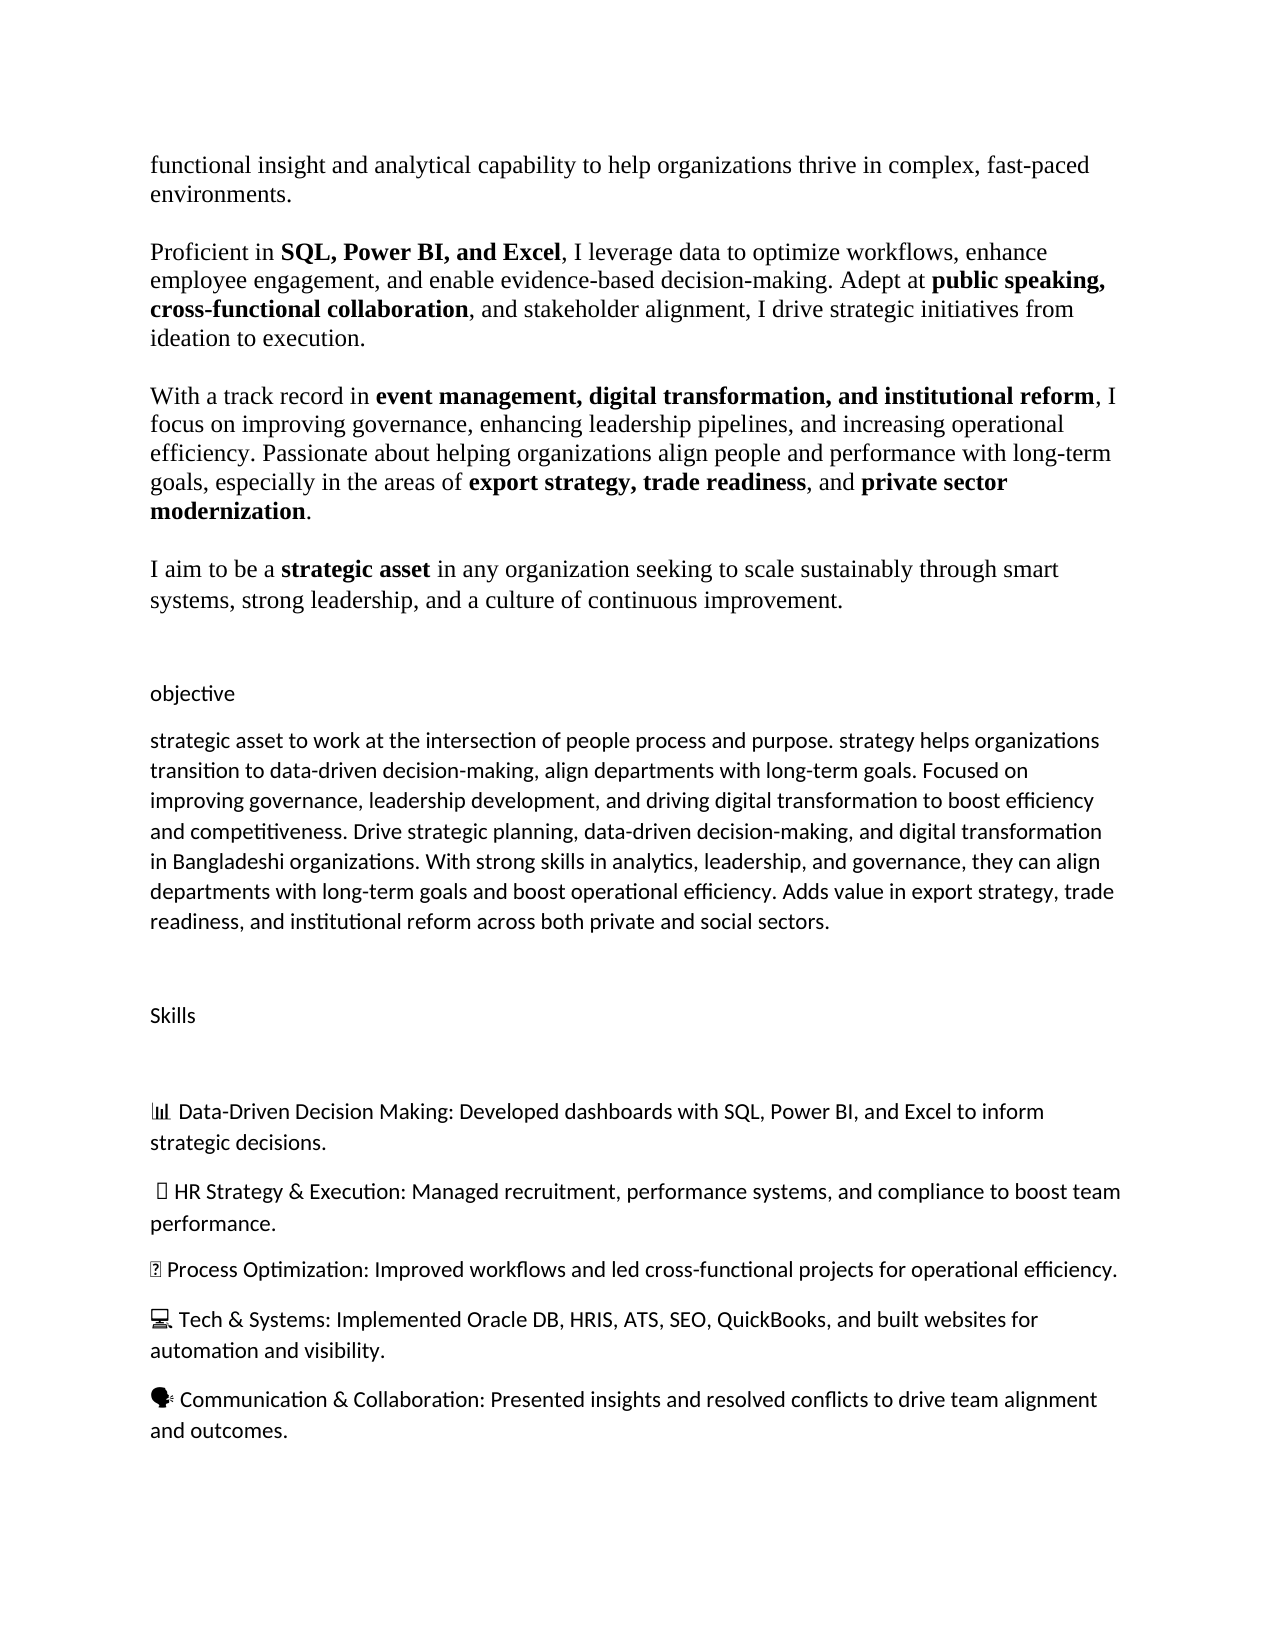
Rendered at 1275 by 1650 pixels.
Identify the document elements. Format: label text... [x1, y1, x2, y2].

text With a track record in event management, digital transformation, and institutional reform, I focus on improving governance, enhancing leadership pipelines, and increasing operational efficiency. Passionate about helping organizations align people and performance with long-term goals, especially in the areas of export strategy, trade readiness, and private sector modernization. [150, 381, 1125, 524]
text Skills [150, 1001, 1125, 1029]
text objective [150, 679, 1125, 707]
text 🗣️ Communication & Collaboration: Presented insights and resolved conflicts to drive team alignment and outcomes. [150, 1383, 1125, 1444]
text I aim to be a strategic asset in any organization seeking to scale sustainably through smart systems, strong leadership, and a culture of continuous improvement. [150, 554, 1125, 613]
text 🧩 Process Optimization: Improved workflows and led cross-functional projects for operational efficiency. [150, 1256, 1125, 1284]
text 👥 HR Strategy & Execution: Managed recruitment, performance systems, and compliance to boost team performance. [150, 1175, 1125, 1237]
text 📊 Data-Driven Decision Making: Developed dashboards with SQL, Power BI, and Excel to inform strategic decisions. [150, 1095, 1125, 1156]
text 💻 Tech & Systems: Implemented Oracle DB, HRIS, ATS, SEO, QuickBooks, and built websites for automation and visibility. [150, 1302, 1125, 1364]
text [150, 150, 1125, 207]
text Proficient in SQL, Power BI, and Excel, I leverage data to optimize workflows, enhance employee engagement, and enable evidence-based decision-making. Adept at public speaking, cross-functional collaboration, and stakeholder alignment, I drive strategic initiatives from ideation to execution. [150, 237, 1125, 352]
text strategic asset to work at the intersection of people process and purpose. strategy helps organizations transition to data-driven decision-making, align departments with long-term goals. Focused on improving governance, leadership development, and driving digital transformation to boost efficiency and competitiveness. Drive strategic planning, data-driven decision-making, and digital transformation in Bangladeshi organizations. With strong skills in analytics, leadership, and governance, they can align departments with long-term goals and boost operational efficiency. Adds value in export strategy, trade readiness, and institutional reform across both private and social sectors. [150, 726, 1125, 936]
